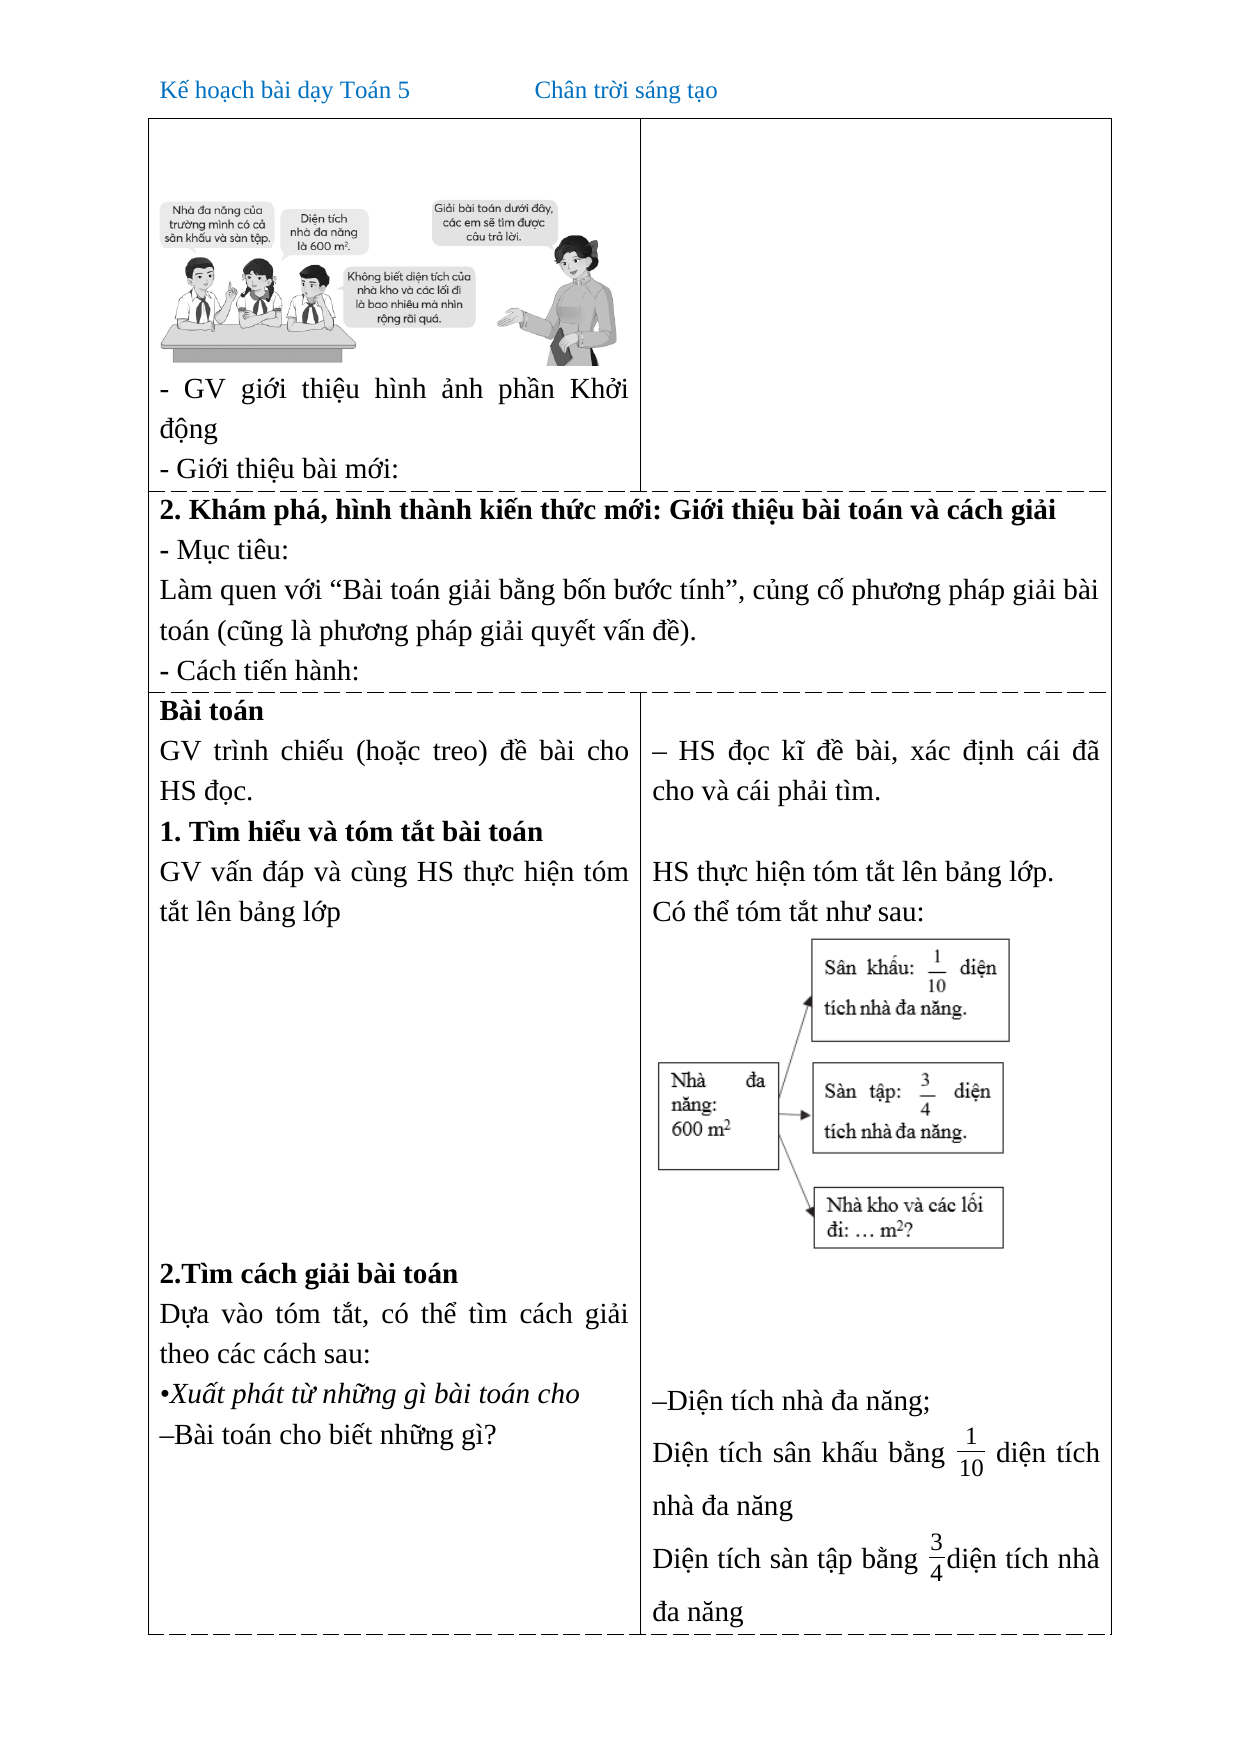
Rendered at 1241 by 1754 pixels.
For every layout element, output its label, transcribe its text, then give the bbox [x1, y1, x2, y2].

picture [652, 934, 1011, 1257]
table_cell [641, 119, 1111, 491]
picture [159, 199, 617, 366]
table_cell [641, 692, 1111, 1634]
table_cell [149, 692, 640, 1634]
table_cell 2. Khám phá, hình thành kiến thức mới: Giới thiệu bài toán và cách giải - Mục tiêu: Làm quen với “Bài toán giải bằng bốn bước tính”, củng cố phương pháp giải bài toán (cũng là phương pháp giải quyết vấn đề). - Cách tiến hành: [149, 491, 1111, 692]
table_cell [149, 119, 640, 491]
